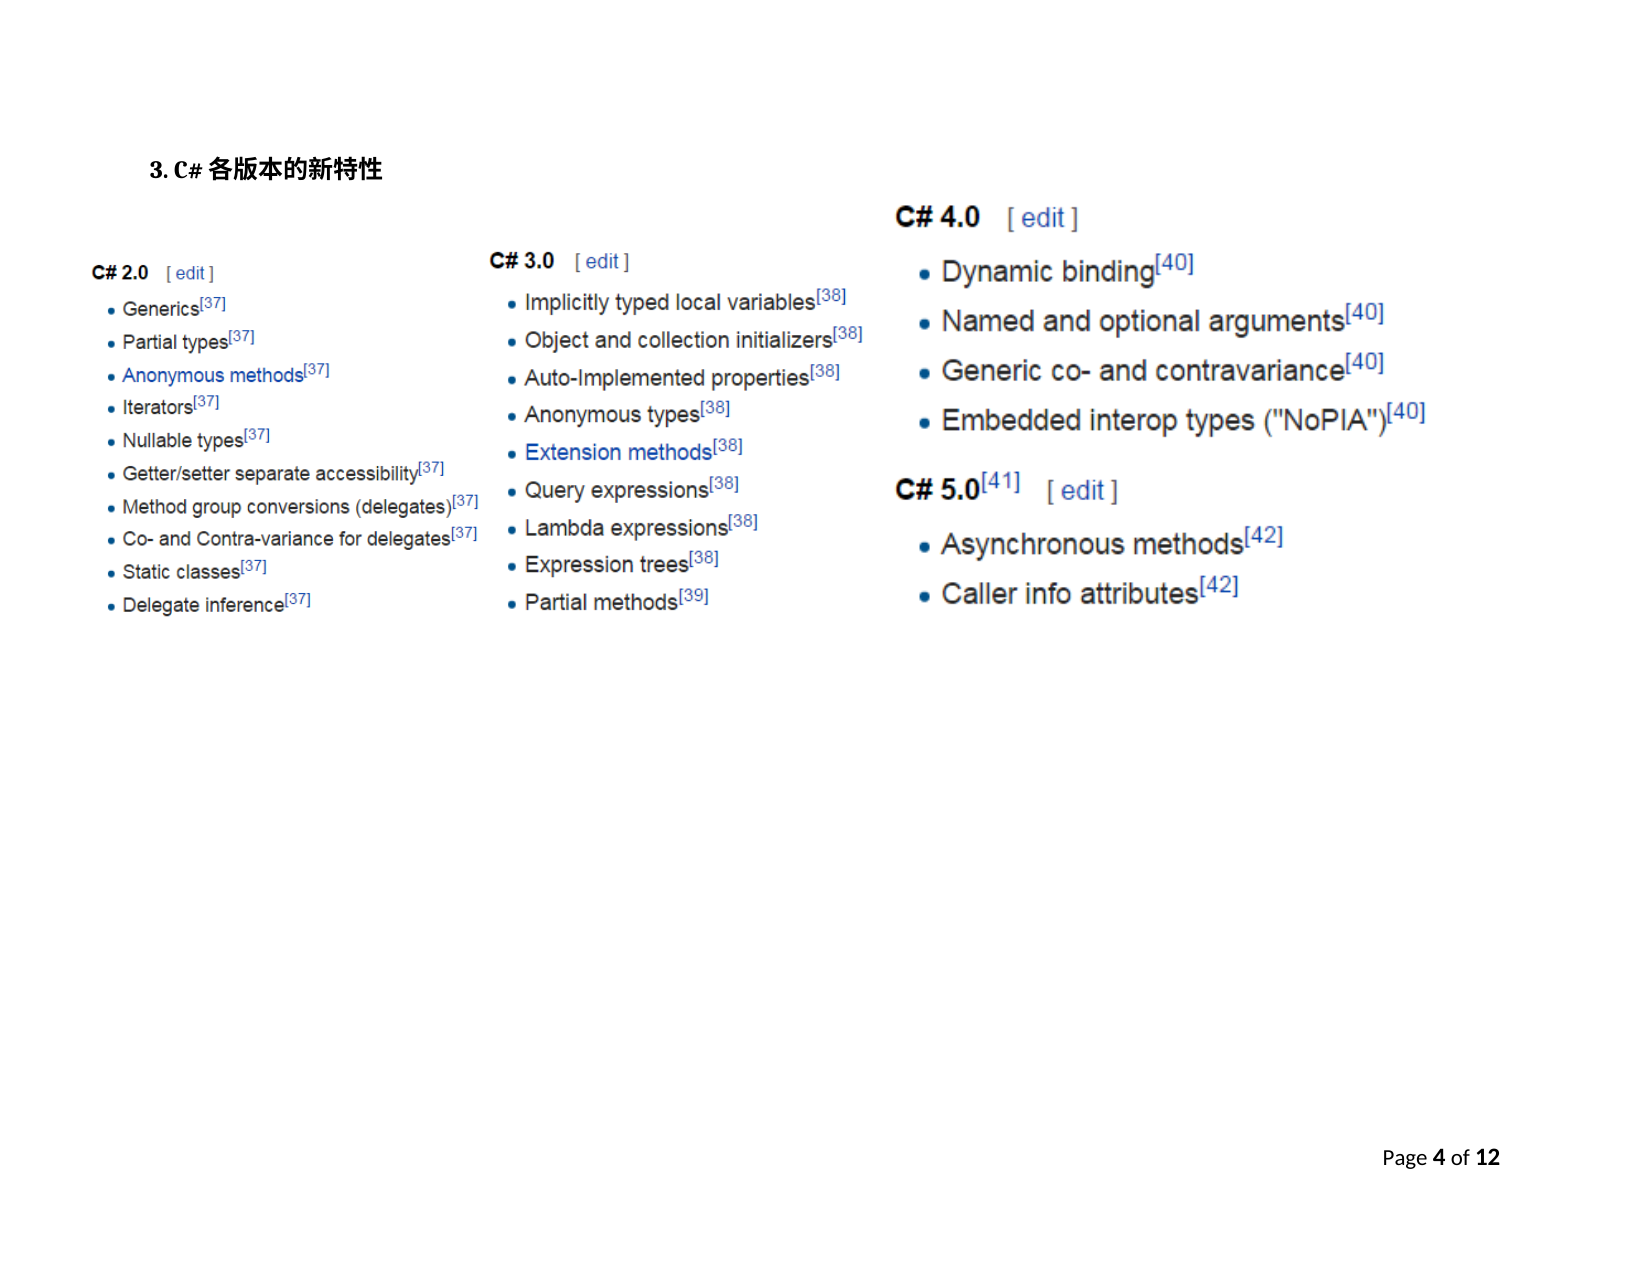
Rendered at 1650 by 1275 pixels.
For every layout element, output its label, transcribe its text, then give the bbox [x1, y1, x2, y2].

picture [86, 186, 1436, 624]
subtitle C# 各版本的新特性 [150, 150, 1500, 186]
